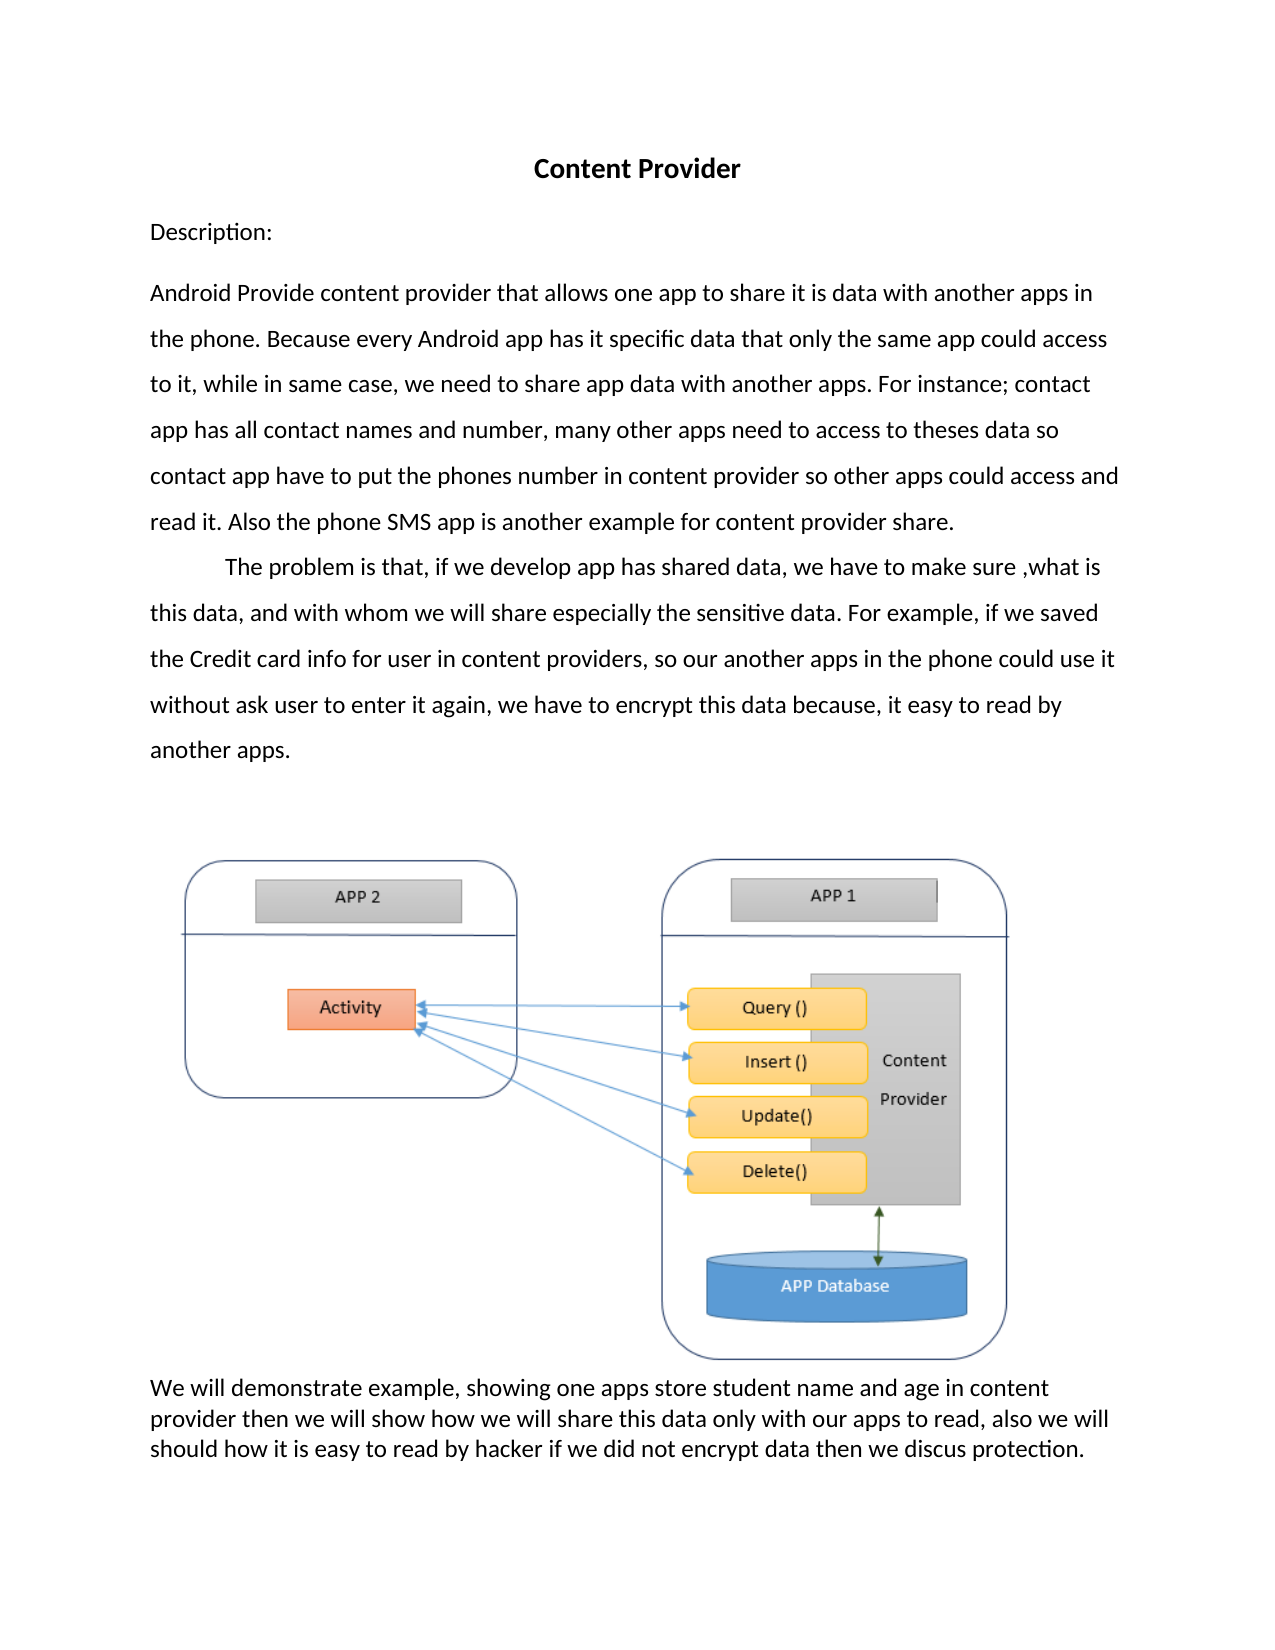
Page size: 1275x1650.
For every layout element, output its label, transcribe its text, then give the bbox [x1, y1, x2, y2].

text The problem is that, if we develop app has shared data, we have to make sure ,what is this data, and with whom we will share especially the sensitive data. For example, if we saved the Credit card info for user in content providers, so our another apps in the phone could use it without ask user to enter it again, we have to encrypt this data because, it easy to read by another apps. [150, 552, 1125, 765]
text We will demonstrate example, showing one apps store student name and age in content provider then we will show how we will share this data only with our apps to read, also we will should how it is easy to read by hacker if we did not encrypt data then we discus protection. [150, 1372, 1125, 1464]
text Content Provider [150, 150, 1125, 186]
text Android Provide content provider that allows one app to share it is data with another apps in the phone. Because every Android app has it specific data that only the same app could access to it, while in same case, we need to share app data with another apps. For instance; contact app has all contact names and number, many other apps need to access to theses data so contact app have to put the phones number in content provider so other apps could access and read it. Also the phone SMS app is another example for content provider share. [150, 277, 1125, 536]
text Description: [150, 216, 1125, 247]
picture [150, 810, 1042, 1373]
